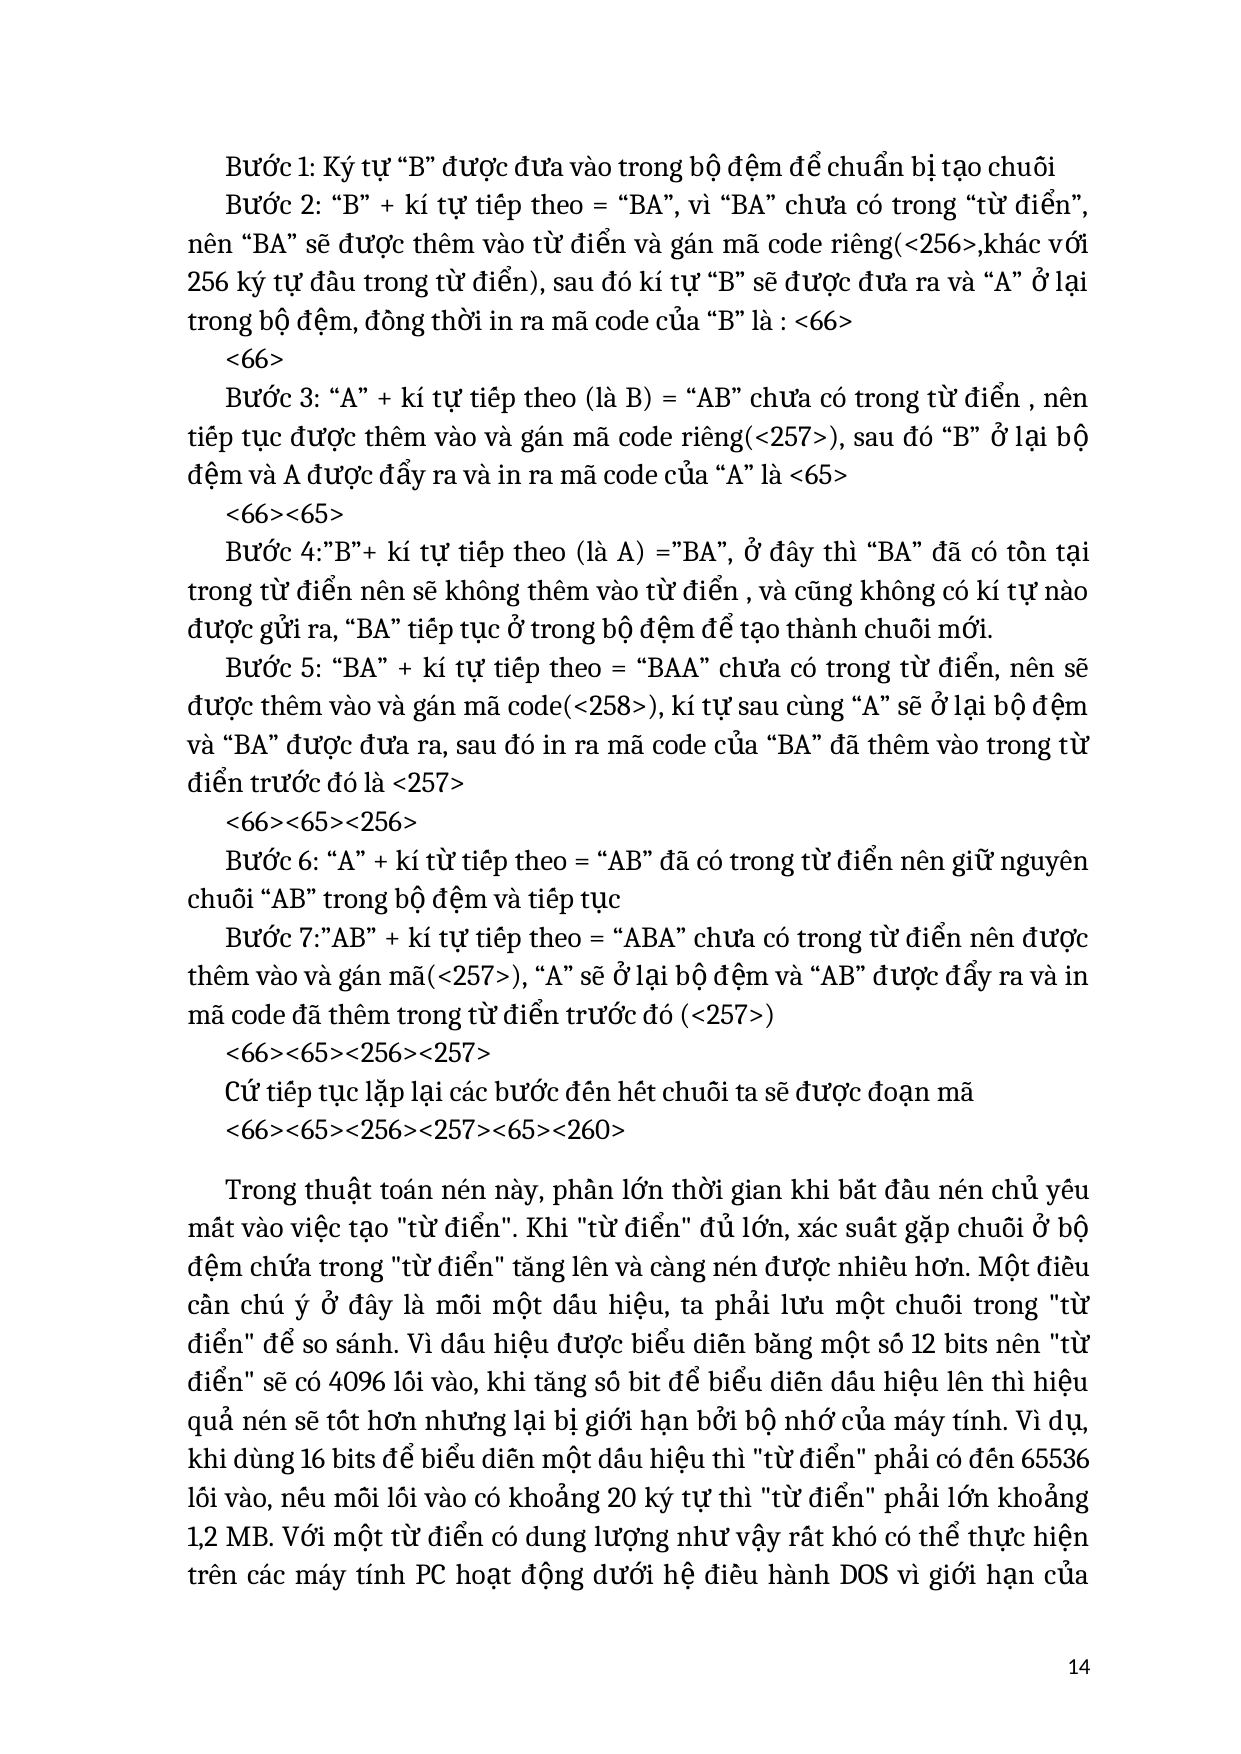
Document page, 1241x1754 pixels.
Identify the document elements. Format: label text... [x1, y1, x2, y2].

text <66><65> [187, 497, 1090, 530]
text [187, 1173, 1090, 1592]
text Bước 7:”AB” + kí tự tiếp theo = “ABA” chưa có trong từ điển nên được thêm vào và gán mã(<257>), “A” sẽ ở lại bộ đệm và “AB” được đẩy ra và in mã code đã thêm trong từ điển trước đó (<257>) [187, 921, 1090, 1031]
text <66> [187, 343, 1090, 376]
text Bước 5: “BA” + kí tự tiếp theo = “BAA” chưa có trong từ điển, nên sẽ được thêm vào và gán mã code(<258>), kí tự sau cùng “A” sẽ ở lại bộ đệm và “BA” được đưa ra, sau đó in ra mã code của “BA” đã thêm vào trong từ điển trước đó là <257> [187, 651, 1090, 800]
text Cứ tiếp tục lặp lại các bước đến hết chuỗi ta sẽ được đoạn mã [187, 1075, 1090, 1108]
text Bước 4:”B”+ kí tự tiếp theo (là A) =”BA”, ở đây thì “BA” đã có tồn tại trong từ điển nên sẽ không thêm vào từ điển , và cũng không có kí tự nào được gửi ra, “BA” tiếp tục ở trong bộ đệm để tạo thành chuỗi mới. [187, 535, 1090, 646]
text Bước 1: Ký tự “B” được đưa vào trong bộ đệm để chuẩn bị tạo chuỗi [187, 150, 1090, 183]
text Bước 2: “B” + kí tự tiếp theo = “BA”, vì “BA” chưa có trong “từ điển”, nên “BA” sẽ được thêm vào từ điển và gán mã code riêng(<256>,khác với 256 ký tự đầu trong từ điển), sau đó kí tự “B” sẽ được đưa ra và “A” ở lại trong bộ đệm, đồng thời in ra mã code của “B” là : <66> [187, 188, 1090, 338]
text Bước 6: “A” + kí từ tiếp theo = “AB” đã có trong từ điển nên giữ nguyên chuỗi “AB” trong bộ đệm và tiếp tục [187, 844, 1090, 916]
text <66><65><256><257> [187, 1036, 1090, 1070]
text Bước 3: “A” + kí tự tiếp theo (là B) = “AB” chưa có trong từ điển , nên tiếp tục được thêm vào và gán mã code riêng(<257>), sau đó “B” ở lại bộ đệm và A được đẩy ra và in ra mã code của “A” là <65> [187, 381, 1090, 492]
text <66><65><256><257><65><260> [187, 1113, 1090, 1147]
text <66><65><256> [187, 805, 1090, 839]
